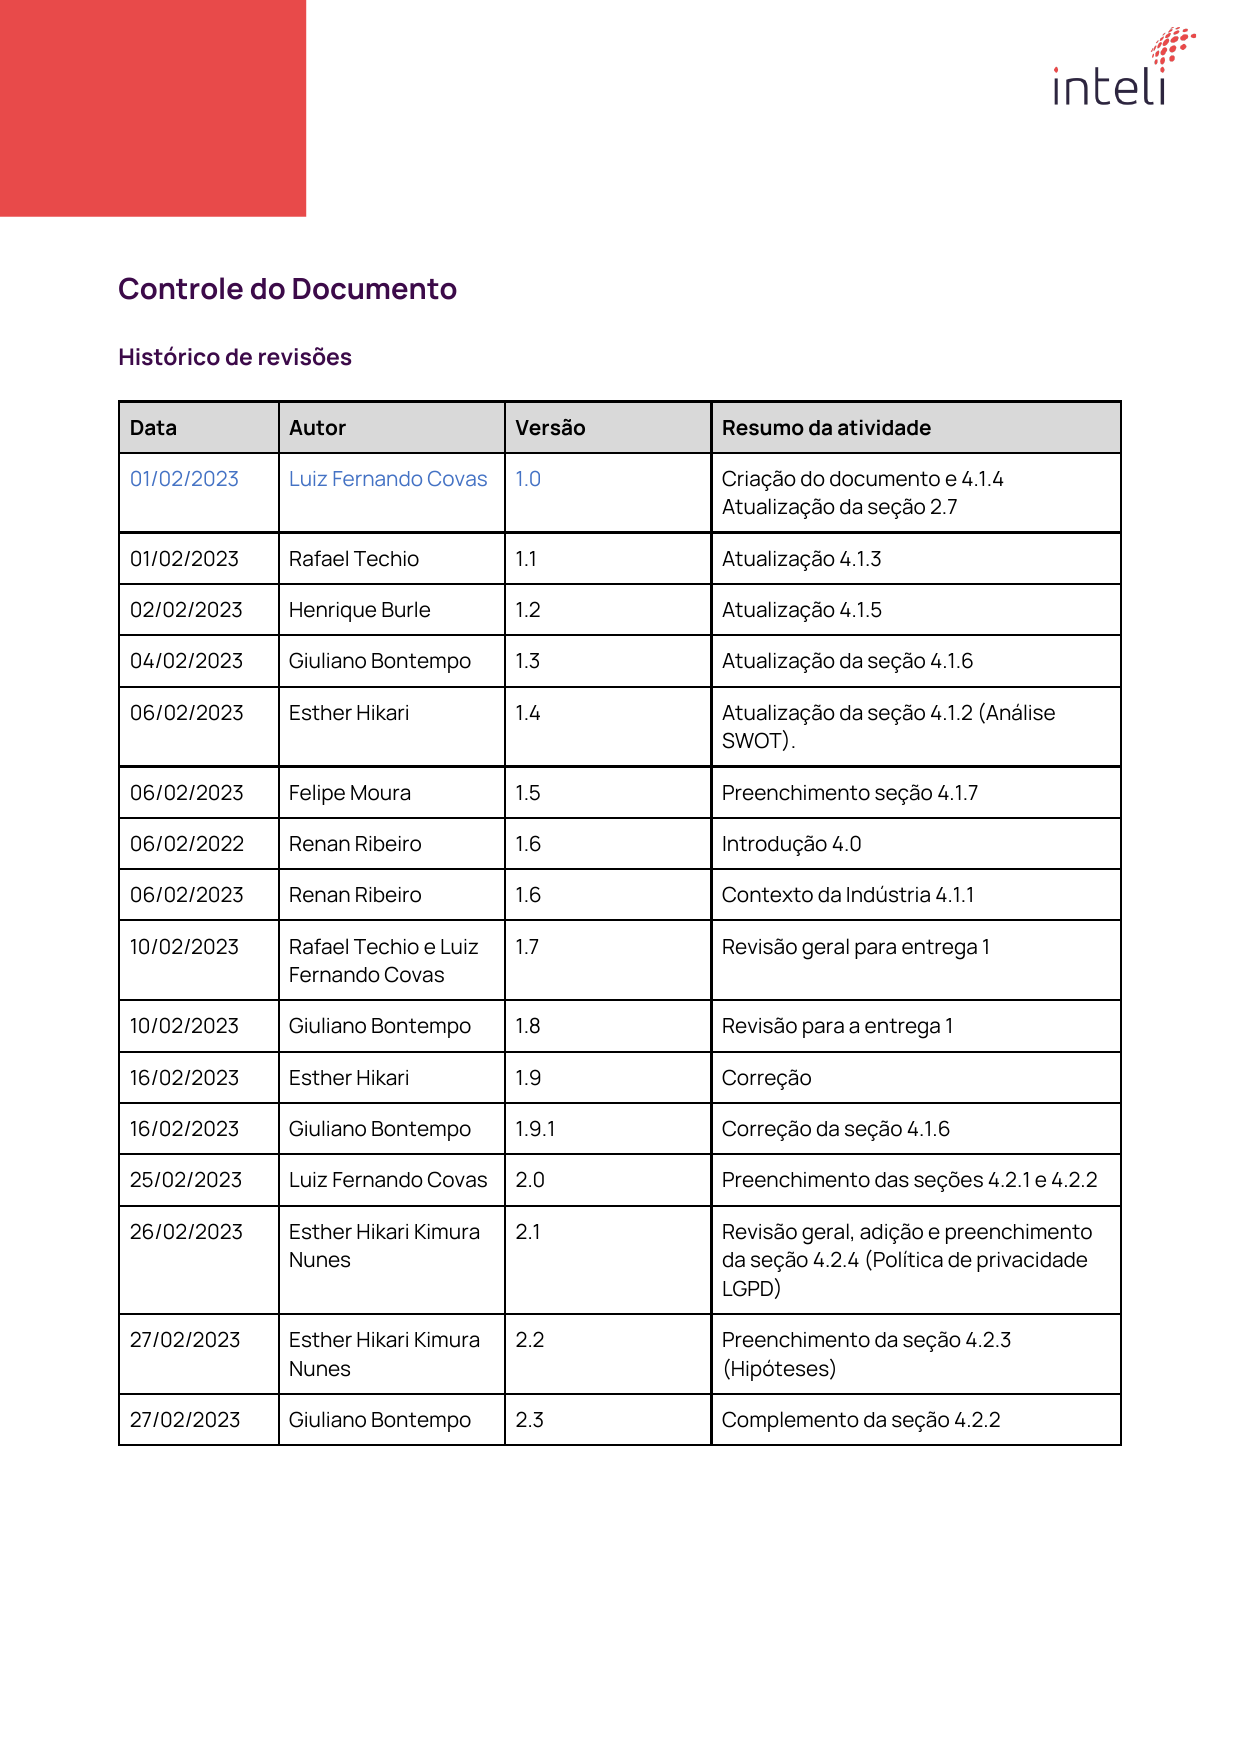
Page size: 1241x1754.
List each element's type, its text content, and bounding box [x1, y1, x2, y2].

table_cell Introdução 4.0 [713, 819, 1120, 868]
table_cell 1.9 [506, 1053, 710, 1102]
picture [1054, 27, 1197, 105]
table_cell 06/02/2023 [120, 768, 278, 817]
table_cell Rafael Techio [280, 534, 504, 583]
table_cell 1.7 [506, 921, 710, 999]
table_cell 16/02/2023 [120, 1053, 278, 1102]
table_cell 16/02/2023 [120, 1104, 278, 1153]
table_cell 04/02/2023 [120, 636, 278, 686]
table_cell 1.6 [506, 819, 710, 868]
table_cell 1.4 [506, 688, 710, 765]
table_cell Atualização 4.1.5 [713, 585, 1120, 634]
table_cell 01/02/2023 [120, 534, 278, 583]
table_cell Atualização da seção 4.1.2 (Análise SWOT). [713, 688, 1120, 765]
table_cell Giuliano Bontempo [280, 1104, 504, 1153]
table_cell Revisão para a entrega 1 [713, 1001, 1120, 1051]
text Histórico de revisões [118, 341, 1122, 372]
table_header Versão [506, 403, 710, 452]
table_cell Correção [713, 1053, 1120, 1102]
table_cell 02/02/2023 [120, 585, 278, 634]
table_cell 06/02/2023 [120, 870, 278, 919]
table_cell 1.3 [506, 636, 710, 686]
table_cell Luiz Fernando Covas [280, 454, 504, 531]
table_cell Complemento da seção 4.2.2 [713, 1395, 1120, 1444]
table_cell 1.8 [506, 1001, 710, 1051]
table_cell Revisão geral para entrega 1 [713, 921, 1120, 999]
picture [0, 0, 307, 217]
table_cell Rafael Techio e Luiz Fernando Covas [280, 921, 504, 999]
table_cell Esther Hikari Kimura Nunes [280, 1207, 504, 1313]
table_cell 06/02/2022 [120, 819, 278, 868]
table_cell Preenchimento da seção 4.2.3 (Hipóteses) [713, 1315, 1120, 1393]
table_cell 1.6 [506, 870, 710, 919]
table_cell 25/02/2023 [120, 1155, 278, 1204]
table_cell Esther Hikari [280, 688, 504, 765]
table_cell Giuliano Bontempo [280, 1001, 504, 1051]
table_cell Giuliano Bontempo [280, 1395, 504, 1444]
table_cell 10/02/2023 [120, 1001, 278, 1051]
table_cell 1.1 [506, 534, 710, 583]
table_cell 2.1 [506, 1207, 710, 1313]
table_cell Felipe Moura [280, 768, 504, 817]
table_cell Henrique Burle [280, 585, 504, 634]
table_cell Luiz Fernando Covas [280, 1155, 504, 1204]
table_cell Esther Hikari [280, 1053, 504, 1102]
table_cell Atualização 4.1.3 [713, 534, 1120, 583]
table_cell 1.5 [506, 768, 710, 817]
table_cell Atualização da seção 4.1.6 [713, 636, 1120, 686]
table_cell Giuliano Bontempo [280, 636, 504, 686]
text Controle do Documento [118, 268, 1122, 308]
table_cell Criação do documento e 4.1.4 Atualização da seção 2.7 [713, 454, 1120, 531]
table_cell Revisão geral, adição e preenchimento da seção 4.2.4 (Política de privacidade LGPD) [713, 1207, 1120, 1313]
table_cell 10/02/2023 [120, 921, 278, 999]
table_cell Preenchimento seção 4.1.7 [713, 768, 1120, 817]
table_cell 27/02/2023 [120, 1315, 278, 1393]
table_cell Correção da seção 4.1.6 [713, 1104, 1120, 1153]
table_cell 26/02/2023 [120, 1207, 278, 1313]
table_cell 2.0 [506, 1155, 710, 1204]
table_cell Esther Hikari Kimura Nunes [280, 1315, 504, 1393]
table_cell 06/02/2023 [120, 688, 278, 765]
table_cell 1.2 [506, 585, 710, 634]
table_cell Renan Ribeiro [280, 870, 504, 919]
table_header Data [120, 403, 278, 452]
table_cell 27/02/2023 [120, 1395, 278, 1444]
table_header Autor [280, 403, 504, 452]
table_cell Preenchimento das seções 4.2.1 e 4.2.2 [713, 1155, 1120, 1204]
table_cell 1.9.1 [506, 1104, 710, 1153]
table_cell 2.3 [506, 1395, 710, 1444]
table_cell Renan Ribeiro [280, 819, 504, 868]
table_cell 1.0 [506, 454, 710, 531]
table_header Resumo da atividade [713, 403, 1120, 452]
table_cell Contexto da Indústria 4.1.1 [713, 870, 1120, 919]
table_cell 2.2 [506, 1315, 710, 1393]
table_cell 01/02/2023 [120, 454, 278, 531]
